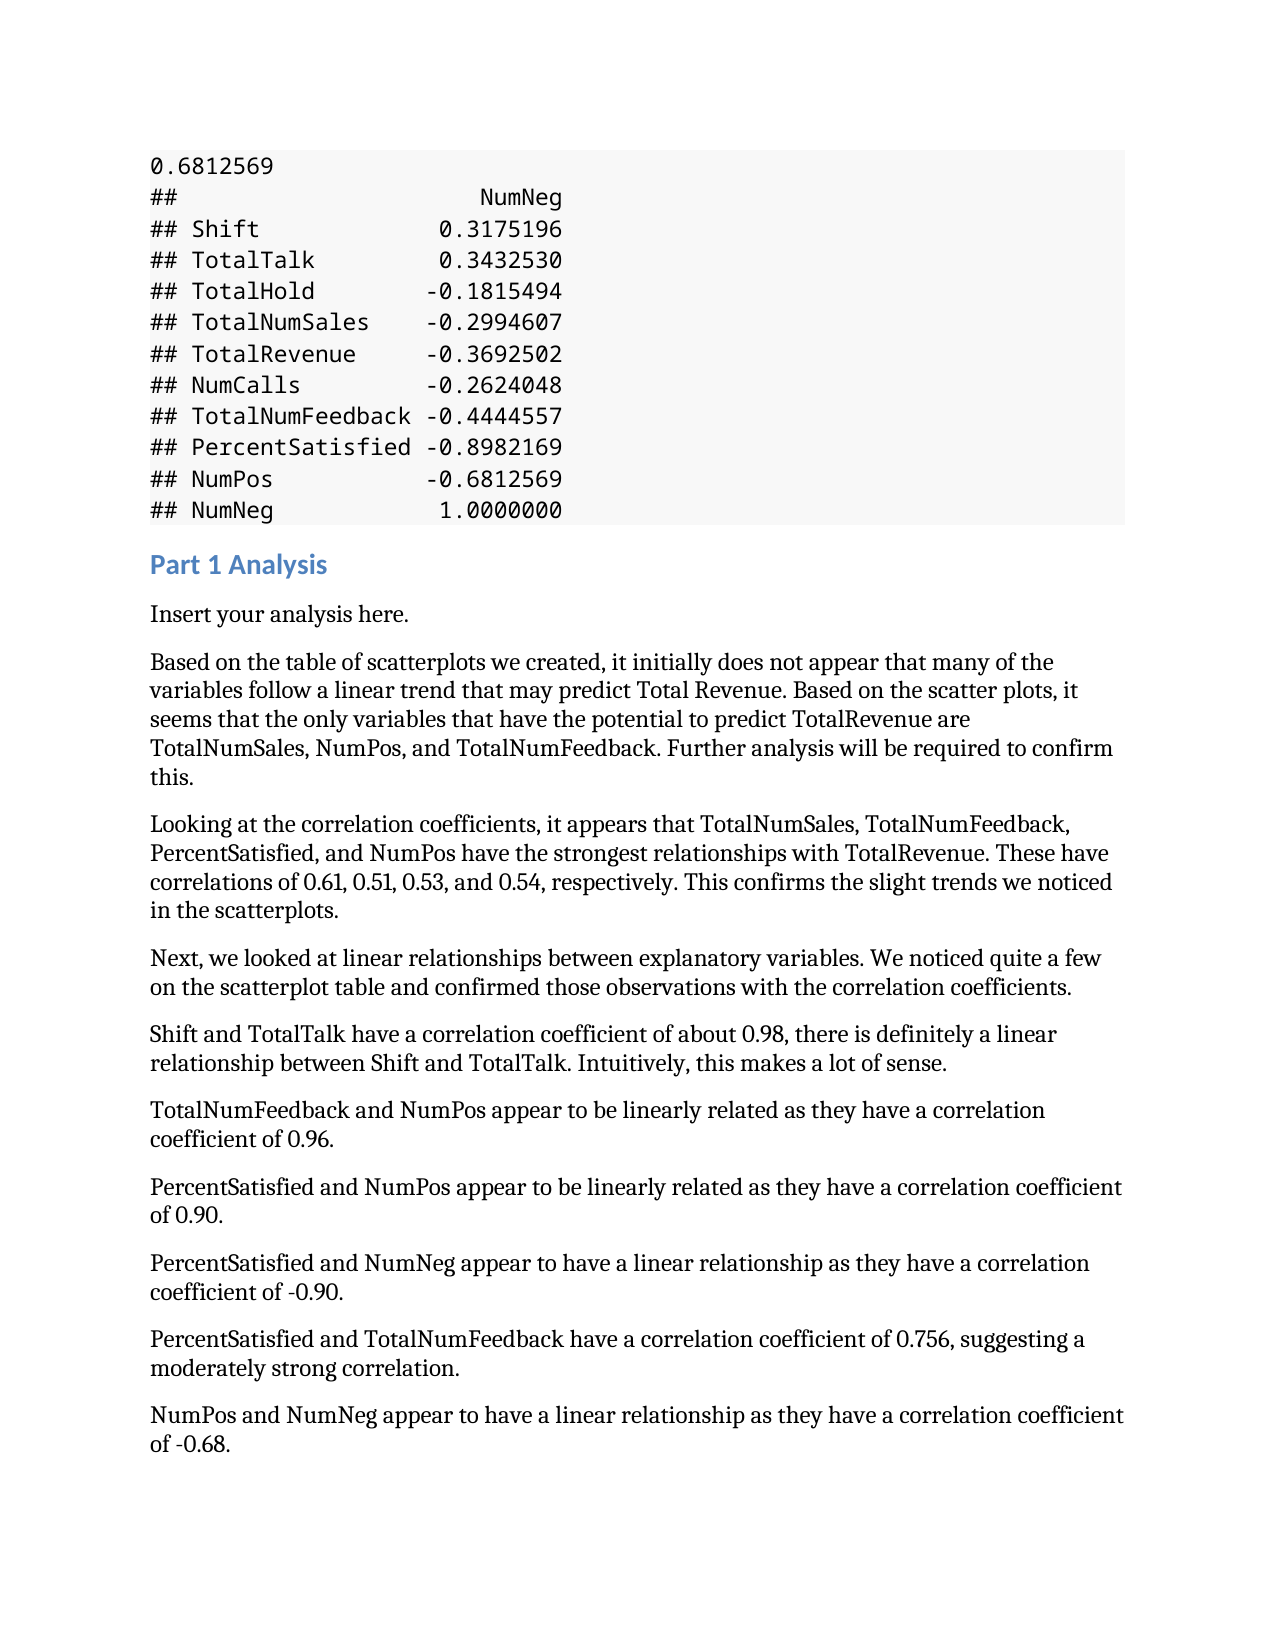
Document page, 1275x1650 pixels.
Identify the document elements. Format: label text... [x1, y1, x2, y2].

text PercentSatisfied and NumPos appear to be linearly related as they have a correlation coefficient of 0.90. [150, 1173, 1125, 1230]
subtitle Part 1 Analysis [150, 546, 1125, 581]
text Next, we looked at linear relationships between explanatory variables. We noticed quite a few on the scatterplot table and confirmed those observations with the correlation coefficients. [150, 944, 1125, 1001]
text PercentSatisfied and TotalNumFeedback have a correlation coefficient of 0.756, suggesting a moderately strong correlation. [150, 1325, 1125, 1383]
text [150, 150, 1125, 525]
text Looking at the correlation coefficients, it appears that TotalNumSales, TotalNumFeedback, PercentSatisfied, and NumPos have the strongest relationships with TotalRevenue. These have correlations of 0.61, 0.51, 0.53, and 0.54, respectively. This confirms the slight trends we noticed in the scatterplots. [150, 810, 1125, 925]
text NumPos and NumNeg appear to have a linear relationship as they have a correlation coefficient of -0.68. [150, 1401, 1125, 1459]
text PercentSatisfied and NumNeg appear to have a linear relationship as they have a correlation coefficient of -0.90. [150, 1249, 1125, 1306]
text Insert your analysis here. [150, 600, 1125, 629]
text Shift and TotalTalk have a correlation coefficient of about 0.98, there is definitely a linear relationship between Shift and TotalTalk. Intuitively, this makes a lot of sense. [150, 1020, 1125, 1078]
text Based on the table of scatterplots we created, it initially does not appear that many of the variables follow a linear trend that may predict Total Revenue. Based on the scatter plots, it seems that the only variables that have the potential to predict TotalRevenue are TotalNumSales, NumPos, and TotalNumFeedback. Further analysis will be required to confirm this. [150, 648, 1125, 791]
text TotalNumFeedback and NumPos appear to be linearly related as they have a correlation coefficient of 0.96. [150, 1096, 1125, 1154]
